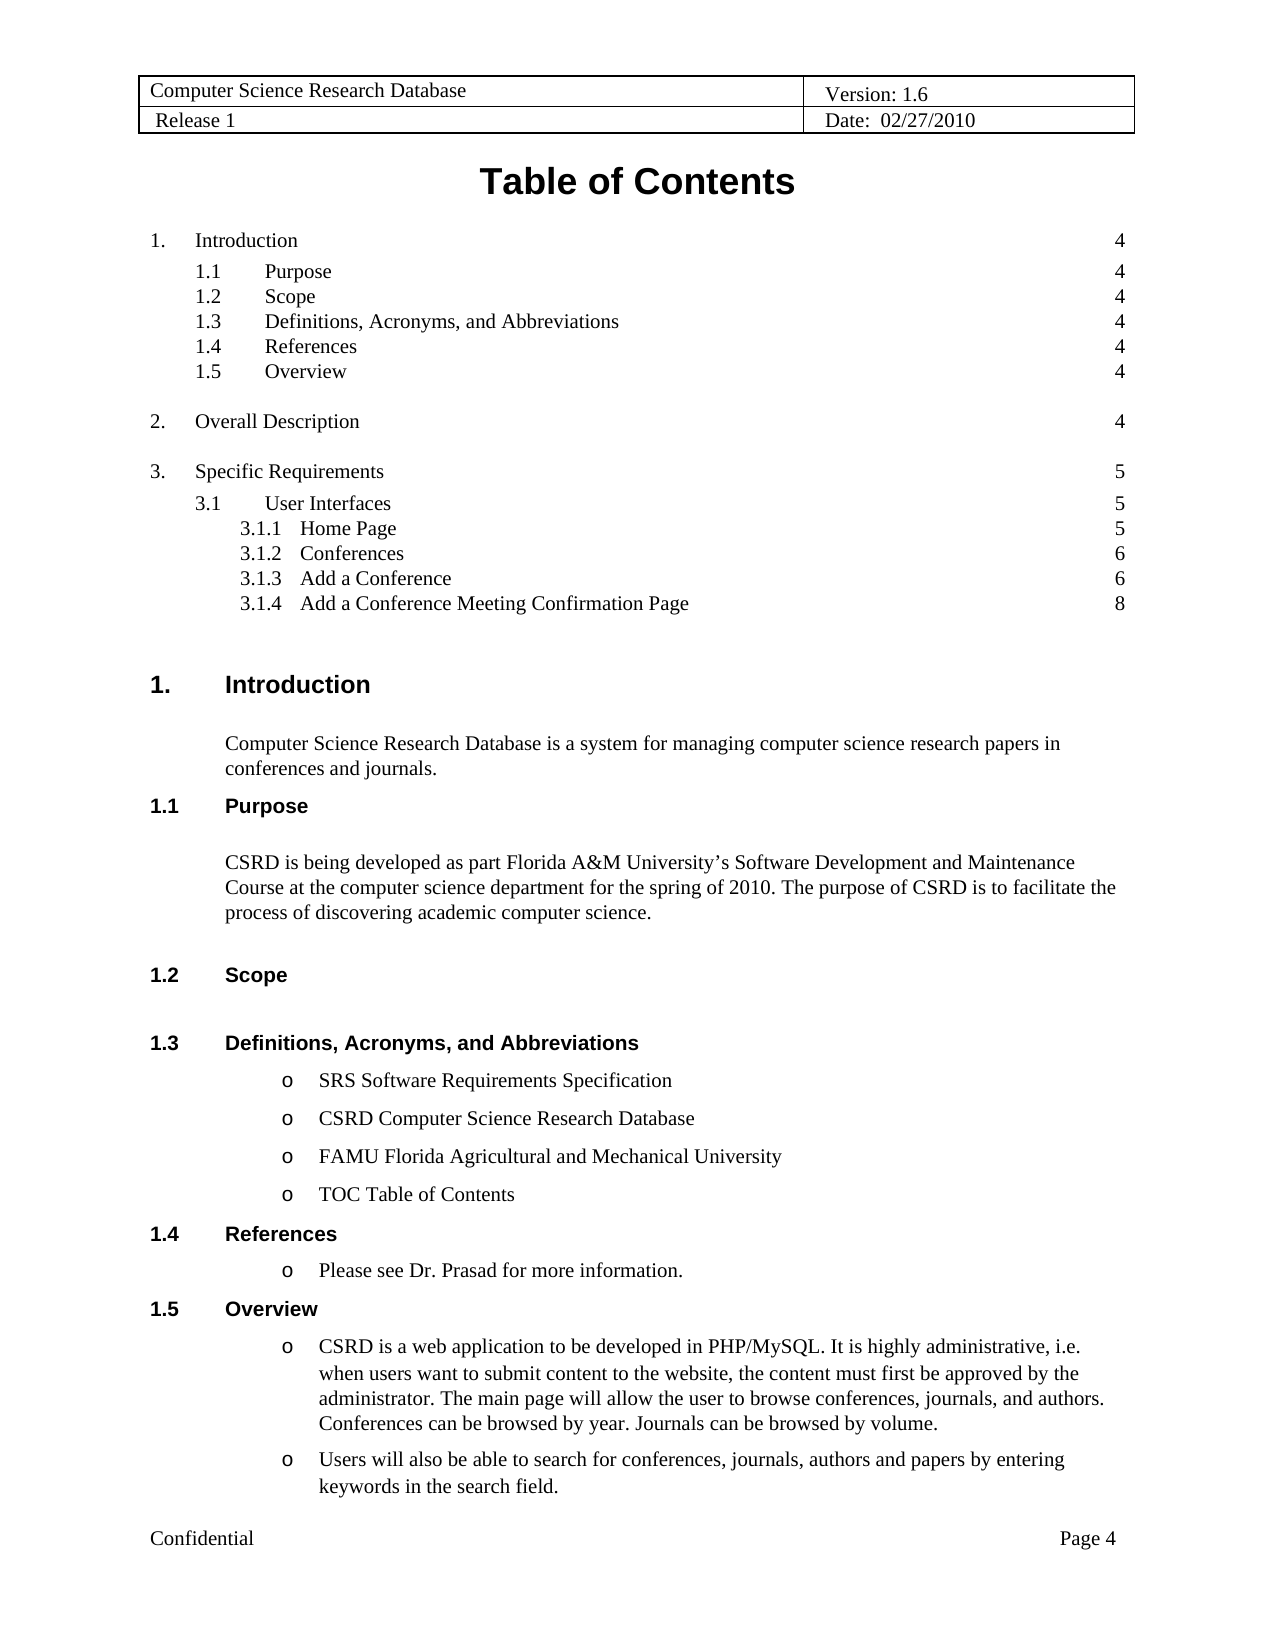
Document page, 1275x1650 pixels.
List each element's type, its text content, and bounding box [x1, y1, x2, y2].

subtitle Purpose [150, 793, 1125, 818]
subtitle Definitions, Acronyms, and Abbreviations [150, 1030, 1125, 1055]
text CSRD Computer Science Research Database [281, 1106, 1125, 1132]
text 1.1 Purpose 4 [195, 258, 1050, 283]
text CSRD is a web application to be developed in PHP/MySQL. It is highly administrative, i.e. when users want to submit content to the website, the content must first be approved by the administrator. The main page will allow the user to browse conferences, journals, and authors. Conferences can be browsed by year. Journals can be browsed by volume. [281, 1334, 1125, 1434]
text Computer Science Research Database is a system for managing computer science research papers in conferences and journals. [225, 730, 1125, 780]
subtitle Introduction [150, 670, 1125, 699]
text 3.1 User Interfaces 5 [195, 489, 1050, 514]
text 1.4 References 4 [195, 333, 1050, 358]
text 3.1.3 Add a Conference 6 [240, 564, 1125, 589]
text FAMU Florida Agricultural and Mechanical University [281, 1144, 1125, 1170]
title Table of Contents [150, 159, 1125, 202]
text 3.1.1 Home Page 5 [240, 514, 1125, 539]
text 2. Overall Description 4 [150, 408, 1050, 433]
text SRS Software Requirements Specification [281, 1068, 1125, 1093]
text TOC Table of Contents [281, 1182, 1125, 1208]
text 3. Specific Requirements 5 [150, 458, 1050, 483]
text 1.2 Scope 4 [195, 283, 1050, 308]
text Users will also be able to search for conferences, journals, authors and papers by entering keywords in the search field. [281, 1447, 1125, 1498]
text CSRD is being developed as part Florida A&M University’s Software Development and Maintenance Course at the computer science department for the spring of 2010. The purpose of CSRD is to facilitate the process of discovering academic computer science. [225, 849, 1125, 924]
text 1. Introduction 4 [150, 227, 1050, 252]
text 3.1.4 Add a Conference Meeting Confirmation Page 8 [240, 589, 1125, 614]
subtitle Overview [150, 1296, 1125, 1321]
text Please see Dr. Prasad for more information. [281, 1258, 1125, 1284]
text 1.3 Definitions, Acronyms, and Abbreviations 4 [195, 308, 1050, 333]
subtitle References [150, 1221, 1125, 1246]
text 1.5 Overview 4 [195, 358, 1050, 383]
text 3.1.2 Conferences 6 [240, 539, 1125, 564]
subtitle Scope [150, 961, 1125, 986]
